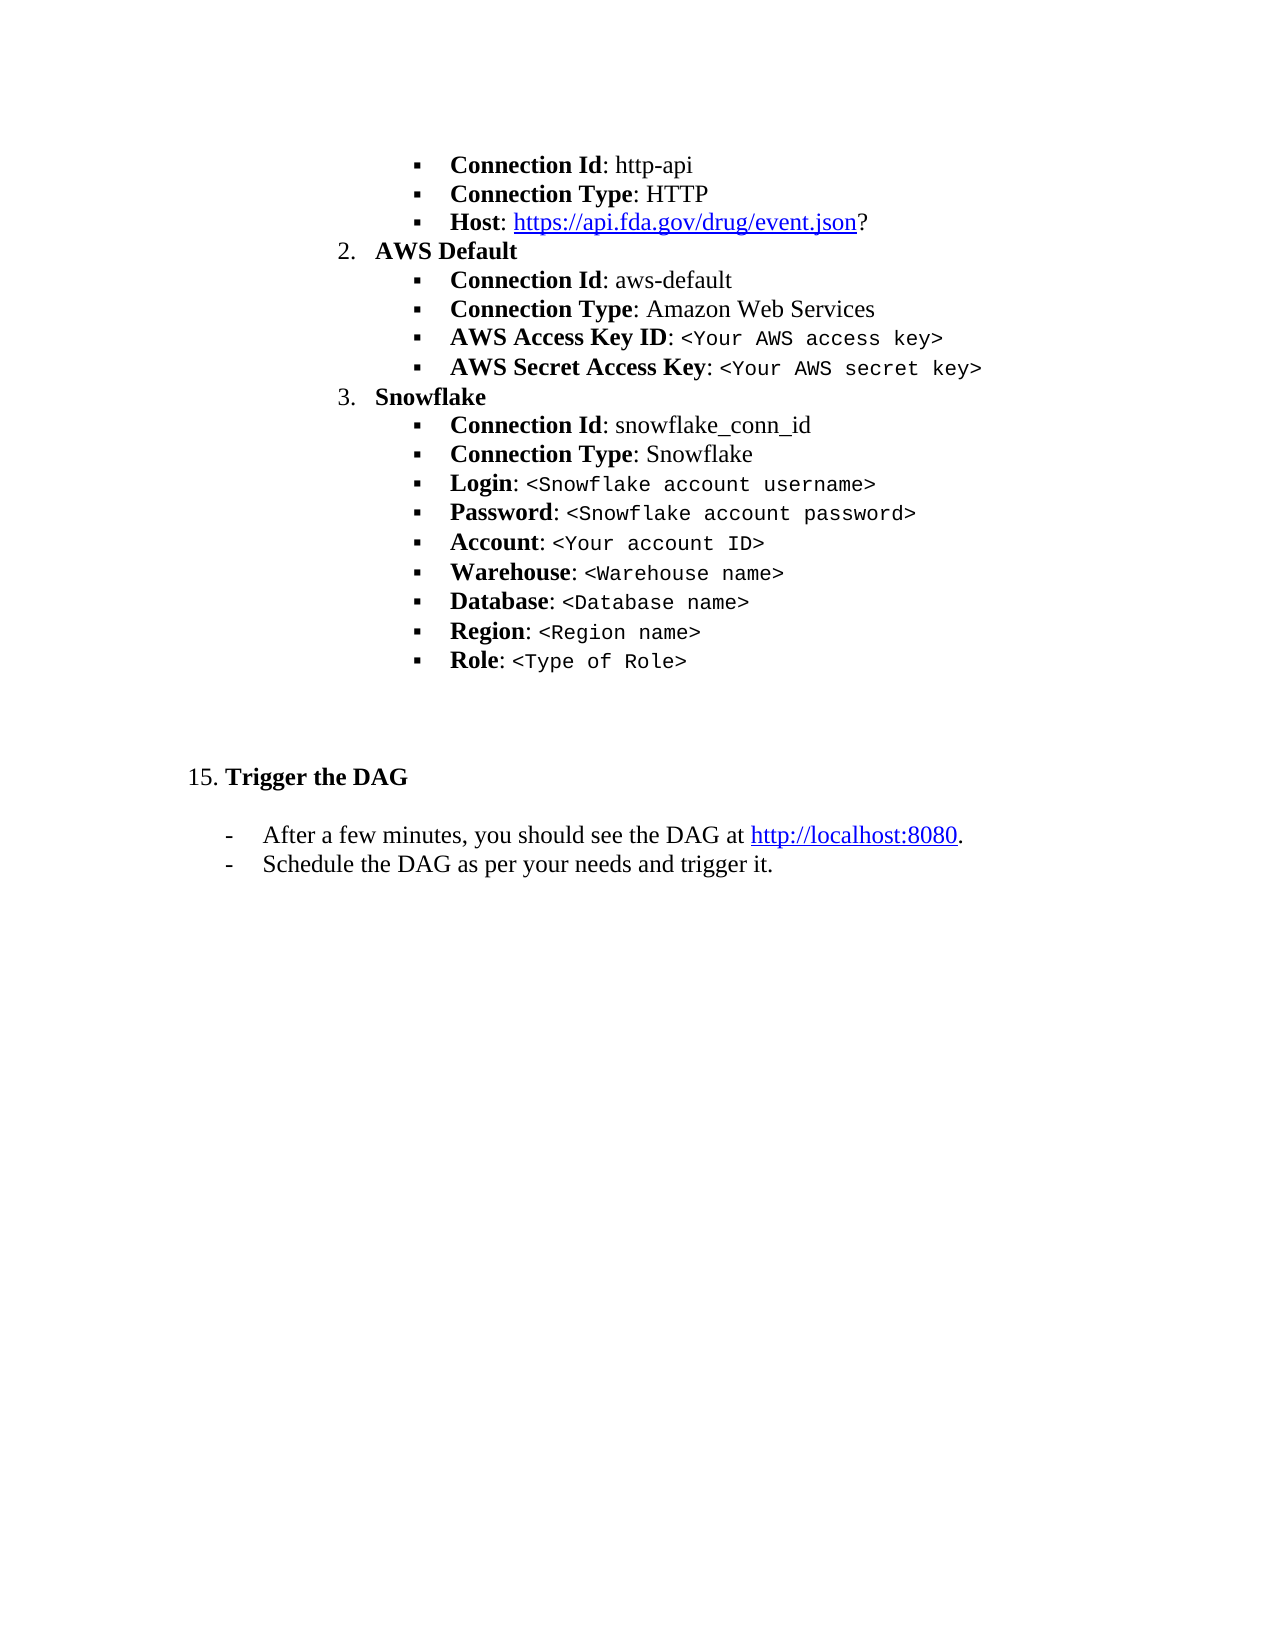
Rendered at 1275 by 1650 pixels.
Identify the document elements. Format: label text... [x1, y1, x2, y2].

list Connection Id: http-api [412, 150, 1125, 179]
list Login: <Snowflake account username> [412, 468, 1125, 497]
list AWS Secret Access Key: <Your AWS secret key> [412, 352, 1125, 382]
list Connection Type: Amazon Web Services [412, 294, 1125, 322]
list Region: <Region name> [412, 616, 1125, 645]
list Host: https://api.fda.gov/drug/event.json? [412, 207, 1125, 236]
list Schedule the DAG as per your needs and trigger it. [225, 849, 1125, 877]
list Account: <Your account ID> [412, 527, 1125, 557]
list Connection Id: aws-default [412, 265, 1125, 294]
list AWS Access Key ID: <Your AWS access key> [412, 322, 1125, 352]
list After a few minutes, you should see the DAG at http://localhost:8080. [225, 820, 1125, 849]
list Connection Type: Snowflake [412, 439, 1125, 468]
list Database: <Database name> [412, 586, 1125, 616]
list Warehouse: <Warehouse name> [412, 557, 1125, 586]
list Role: <Type of Role> [412, 645, 1125, 675]
list Connection Id: snowflake_conn_id [412, 410, 1125, 439]
list Trigger the DAG [187, 762, 1125, 791]
list Snowflake [337, 382, 1125, 410]
list AWS Default [337, 236, 1125, 265]
list Connection Type: HTTP [412, 179, 1125, 207]
list Password: <Snowflake account password> [412, 497, 1125, 527]
